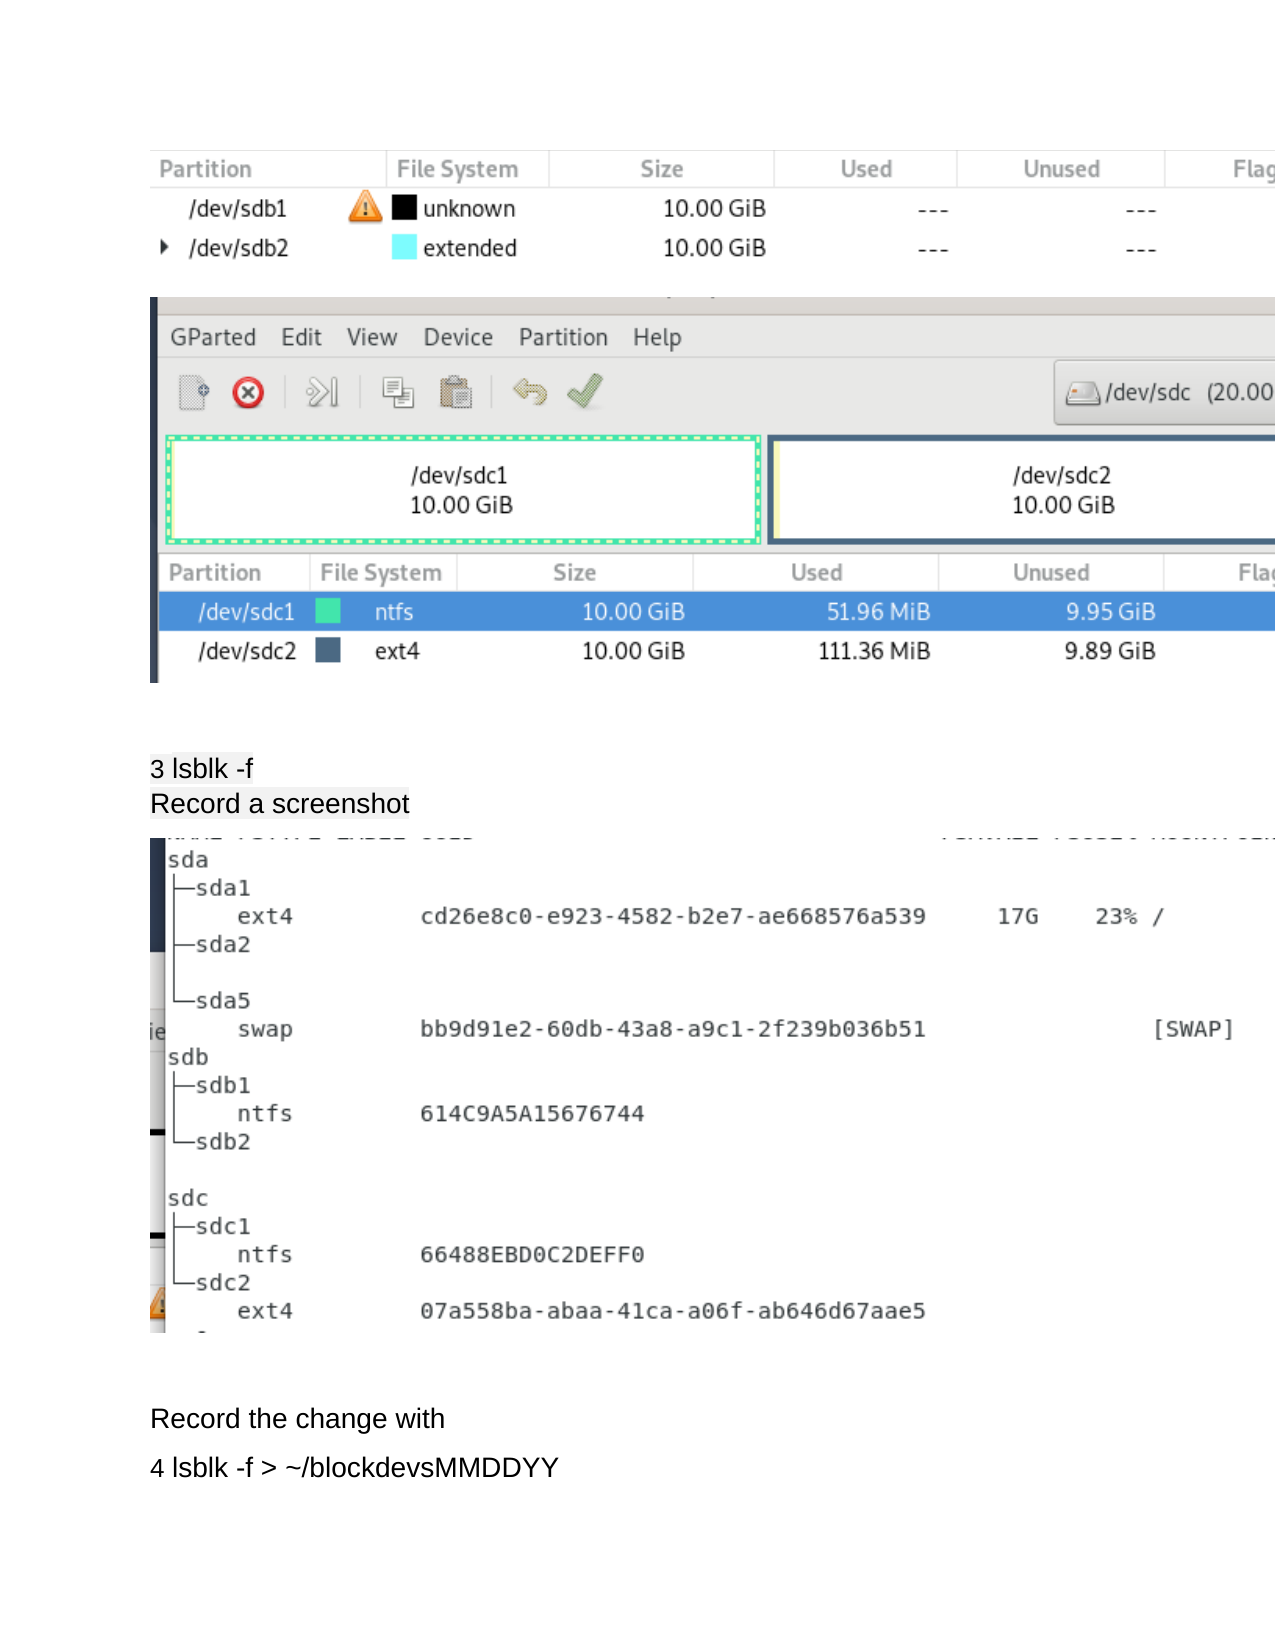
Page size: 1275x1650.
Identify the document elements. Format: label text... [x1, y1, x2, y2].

picture [150, 297, 1275, 683]
picture [150, 150, 1275, 296]
text 4 lsblk -f > ~/blockdevsMMDDYY [150, 1451, 1125, 1483]
picture [150, 838, 1275, 1333]
text 3 lsblk -f Record a screenshot [150, 752, 1125, 819]
text Record the change with [150, 1402, 1125, 1434]
